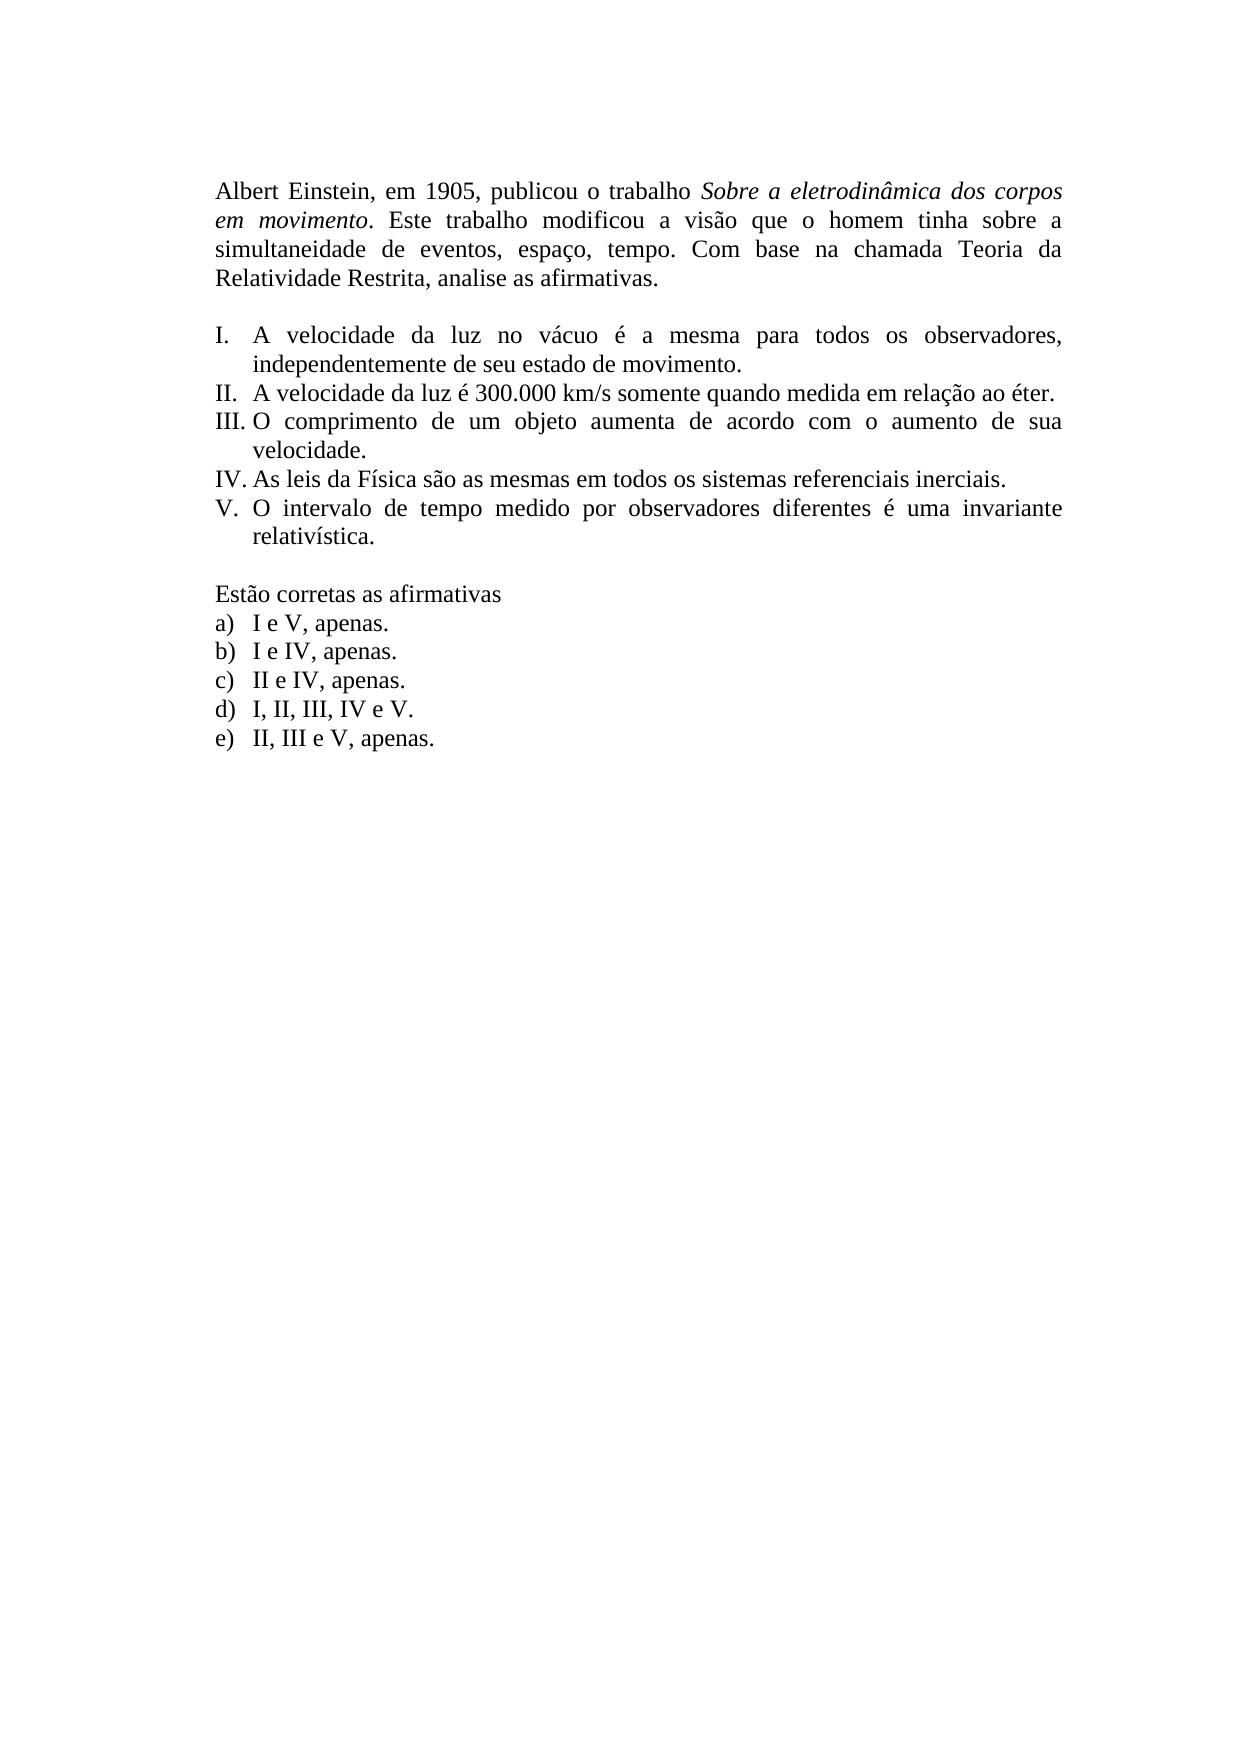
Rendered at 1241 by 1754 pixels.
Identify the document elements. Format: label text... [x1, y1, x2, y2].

text e) II, III e V, apenas. [215, 723, 1063, 751]
text V. O intervalo de tempo medido por observadores diferentes é uma invariante relativística. [215, 493, 1063, 550]
text d) I, II, III, IV e V. [215, 694, 1063, 723]
text Estão corretas as afirmativas [215, 579, 1063, 608]
text a) I e V, apenas. [215, 608, 1063, 636]
text I. A velocidade da luz no vácuo é a mesma para todos os observadores, independentemente de seu estado de movimento. [215, 320, 1063, 378]
text IV. As leis da Física são as mesmas em todos os sistemas referenciais inerciais. [215, 464, 1063, 493]
text Albert Einstein, em 1905, publicou o trabalho Sobre a eletrodinâmica dos corpos trabalho modificou a visão que o homem tinha sobre a simultaneidade de eventos, espaço, tempo. Com base na chamada Teoria da Relatividade Restrita, analise as afirmativas. [215, 176, 1063, 291]
text II. A velocidade da luz é 300.000 km/s somente quando medida em relação ao éter. [215, 378, 1063, 406]
text b) I e IV, apenas. [215, 636, 1063, 665]
text c) II e IV, apenas. [215, 665, 1063, 694]
text III. O comprimento de um objeto aumenta de acordo com o aumento de sua velocidade. [215, 406, 1063, 464]
